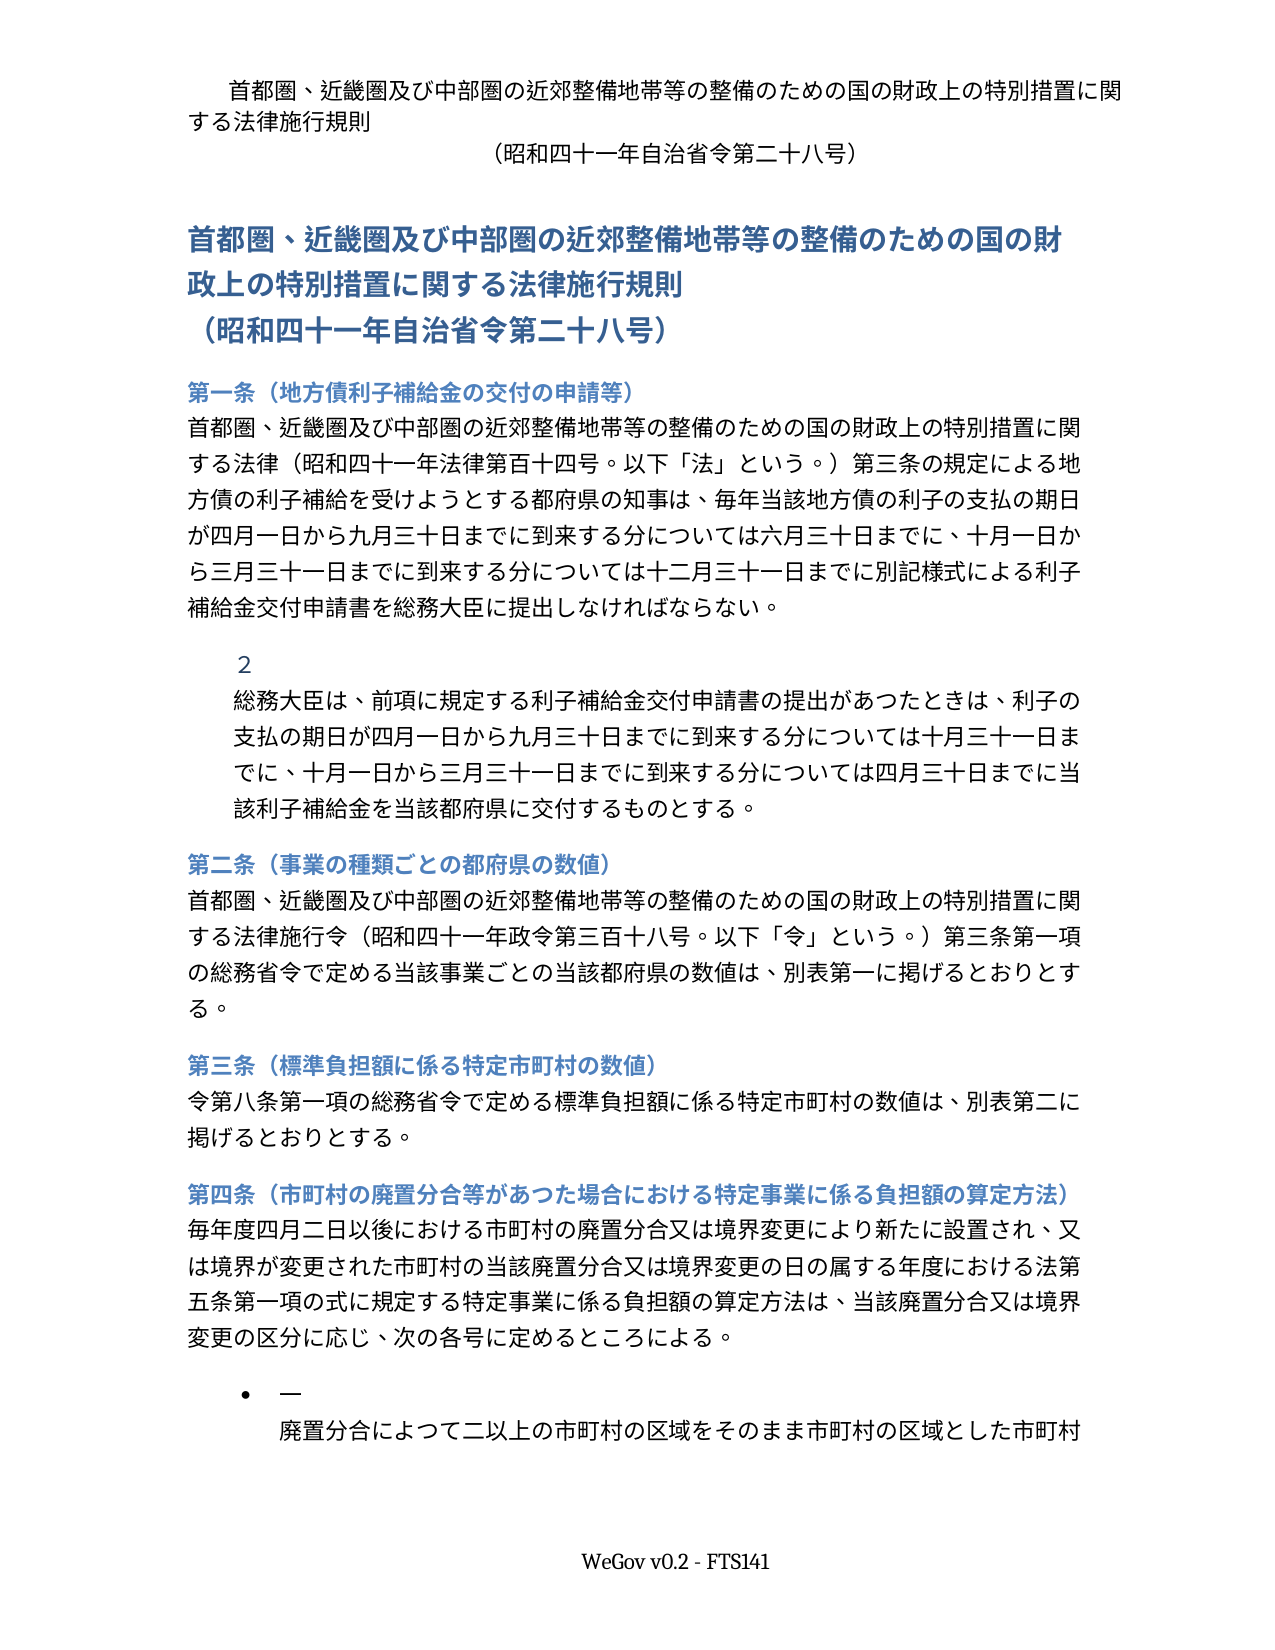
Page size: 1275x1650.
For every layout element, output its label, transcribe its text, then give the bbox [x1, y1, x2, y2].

subtitle ２ [233, 649, 1087, 680]
subtitle 第二条（事業の種類ごとの都府県の数値） [187, 849, 1087, 881]
subtitle 第三条（標準負担額に係る特定市町村の数値） [187, 1050, 1087, 1081]
subtitle 第四条（市町村の廃置分合等があつた場合における特定事業に係る負担額の算定方法） [187, 1178, 1087, 1210]
text 首都圏、近畿圏及び中部圏の近郊整備地帯等の整備のための国の財政上の特別措置に関する法律施行令（昭和四十一年政令第三百十八号。以下「令」という。）第三条第一項の総務省令で定める当該事業ごとの当該都府県の数値は、別表第一に掲げるとおりとする。 [187, 885, 1087, 1024]
subtitle 第一条（地方債利子補給金の交付の申請等） [187, 376, 1087, 408]
text 毎年度四月二日以後における市町村の廃置分合又は境界変更により新たに設置され、又は境界が変更された市町村の当該廃置分合又は境界変更の日の属する年度における法第五条第一項の式に規定する特定事業に係る負担額の算定方法は、当該廃置分合又は境界変更の区分に応じ、次の各号に定めるところによる。 [187, 1214, 1087, 1353]
text 令第八条第一項の総務省令で定める標準負担額に係る特定市町村の数値は、別表第二に掲げるとおりとする。 [187, 1086, 1087, 1153]
subtitle 首都圏、近畿圏及び中部圏の近郊整備地帯等の整備のための国の財政上の特別措置に関する法律施行規則 （昭和四十一年自治省令第二十八号） [187, 219, 1087, 350]
list 一 廃置分合によつて二以上の市町村の区域をそのまま市町村の区域とした市町村については、当該廃置分合前の各市町村の特定事業に係る負担額を当該市町村の特定事業に係る負担額に合算するものとする。 [242, 1379, 1087, 1446]
text 首都圏、近畿圏及び中部圏の近郊整備地帯等の整備のための国の財政上の特別措置に関する法律（昭和四十一年法律第百十四号。以下「法」という。）第三条の規定による地方債の利子補給を受けようとする都府県の知事は、毎年当該地方債の利子の支払の期日が四月一日から九月三十日までに到来する分については六月三十日までに、十月一日から三月三十一日までに到来する分については十二月三十一日までに別記様式による利子補給金交付申請書を総務大臣に提出しなければならない。 [187, 412, 1087, 623]
text 総務大臣は、前項に規定する利子補給金交付申請書の提出があつたときは、利子の支払の期日が四月一日から九月三十日までに到来する分については十月三十一日までに、十月一日から三月三十一日までに到来する分については四月三十日までに当該利子補給金を当該都府県に交付するものとする。 [233, 685, 1087, 824]
